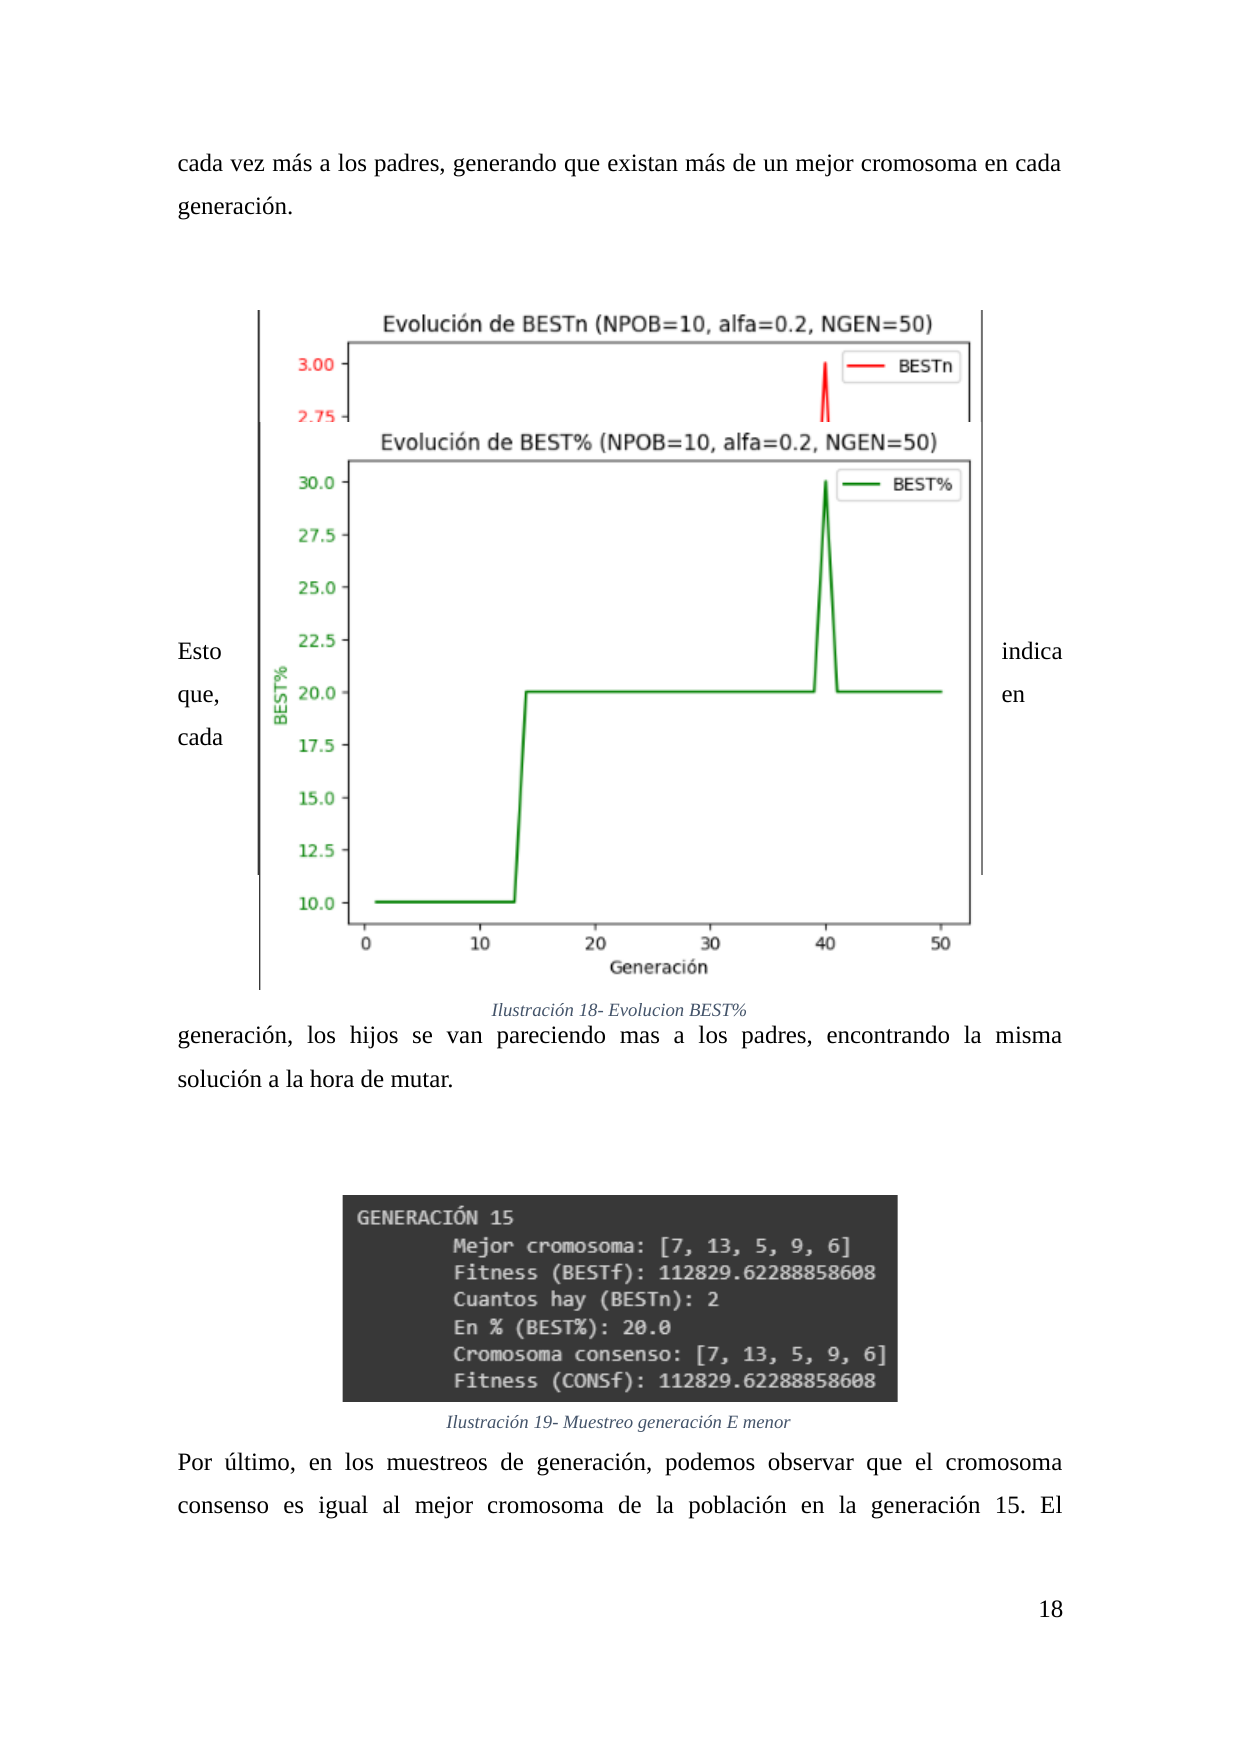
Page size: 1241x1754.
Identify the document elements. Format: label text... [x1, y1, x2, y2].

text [177, 1447, 1063, 1518]
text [177, 148, 1063, 219]
text Esto indica que, en cada generación, los hijos se van pareciendo mas a los padres, encontrando la misma solución a la hora de mutar. [177, 636, 1063, 1092]
picture [257, 310, 983, 990]
picture [342, 1195, 898, 1402]
